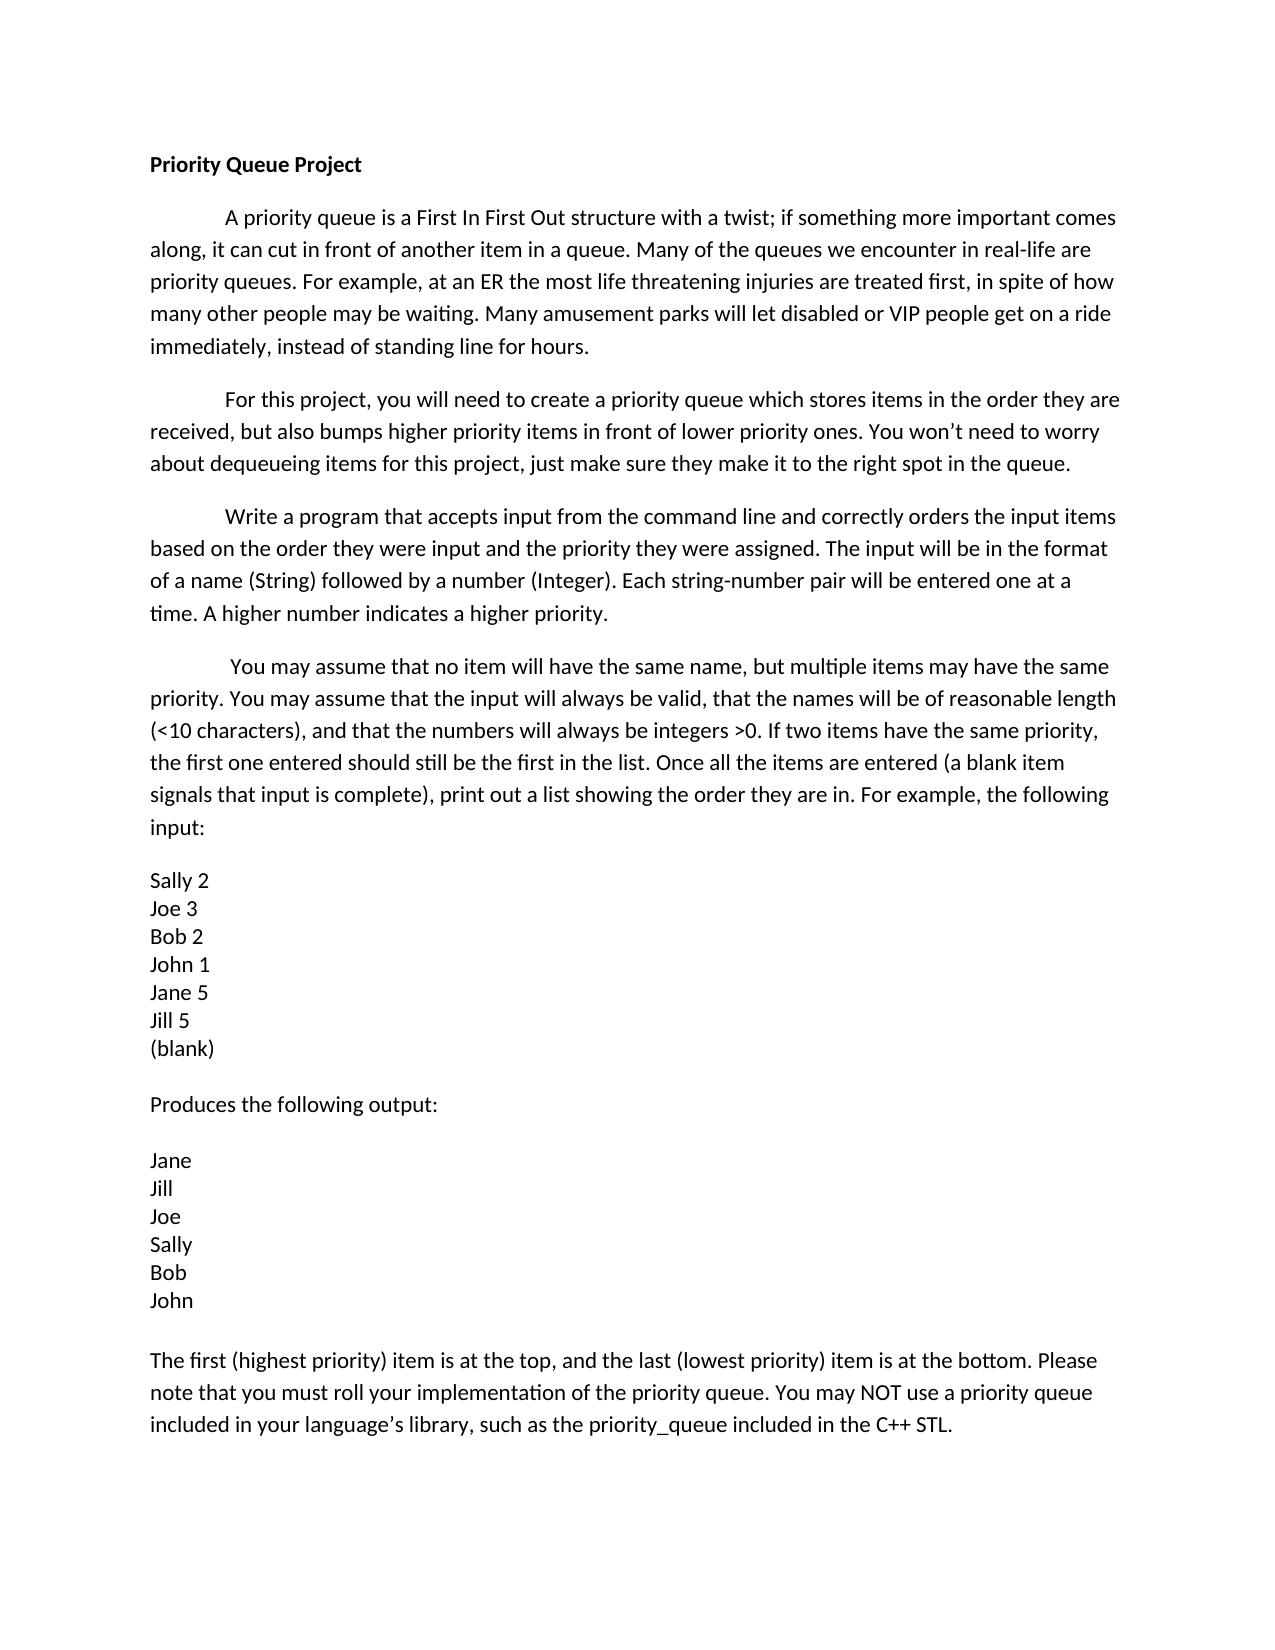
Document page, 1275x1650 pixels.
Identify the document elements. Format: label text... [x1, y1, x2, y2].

text You may assume that no item will have the same name, but multiple items may have the same priority. You may assume that the input will always be valid, that the names will be of reasonable length (<10 characters), and that the numbers will always be integers >0. If two items have the same priority, the first one entered should still be the first in the list. Once all the items are entered (a blank item signals that input is complete), print out a list showing the order they are in. For example, the following input: [150, 652, 1125, 841]
text Jane [150, 1146, 1125, 1174]
text Joe 3 [150, 894, 1125, 922]
text Bob [150, 1258, 1125, 1286]
text Sally [150, 1230, 1125, 1258]
text John 1 [150, 950, 1125, 978]
text Priority Queue Project [150, 150, 1125, 178]
text Joe [150, 1202, 1125, 1230]
text Sally 2 [150, 866, 1125, 894]
text For this project, you will need to create a priority queue which stores items in the order they are received, but also bumps higher priority items in front of lower priority ones. You won’t need to worry about dequeueing items for this project, just make sure they make it to the right spot in the queue. [150, 385, 1125, 477]
text Write a program that accepts input from the command line and correctly orders the input items based on the order they were input and the priority they were assigned. The input will be in the format of a name (String) followed by a number (Integer). Each string-number pair will be entered one at a time. A higher number indicates a higher priority. [150, 502, 1125, 627]
text Jill [150, 1174, 1125, 1202]
text Produces the following output: [150, 1090, 1125, 1118]
text A priority queue is a First In First Out structure with a twist; if something more important comes along, it can cut in front of another item in a queue. Many of the queues we encounter in real-life are priority queues. For example, at an ER the most life threatening injuries are treated first, in spite of how many other people may be waiting. Many amusement parks will let disabled or VIP people get on a ride immediately, instead of standing line for hours. [150, 203, 1125, 360]
text John [150, 1286, 1125, 1314]
text Bob 2 [150, 922, 1125, 950]
text (blank) [150, 1034, 1125, 1062]
text Jill 5 [150, 1006, 1125, 1034]
text The first (highest priority) item is at the top, and the last (lowest priority) item is at the bottom. Please note that you must roll your implementation of the priority queue. You may NOT use a priority queue included in your language’s library, such as the priority_queue included in the C++ STL. [150, 1346, 1125, 1439]
text Jane 5 [150, 978, 1125, 1006]
